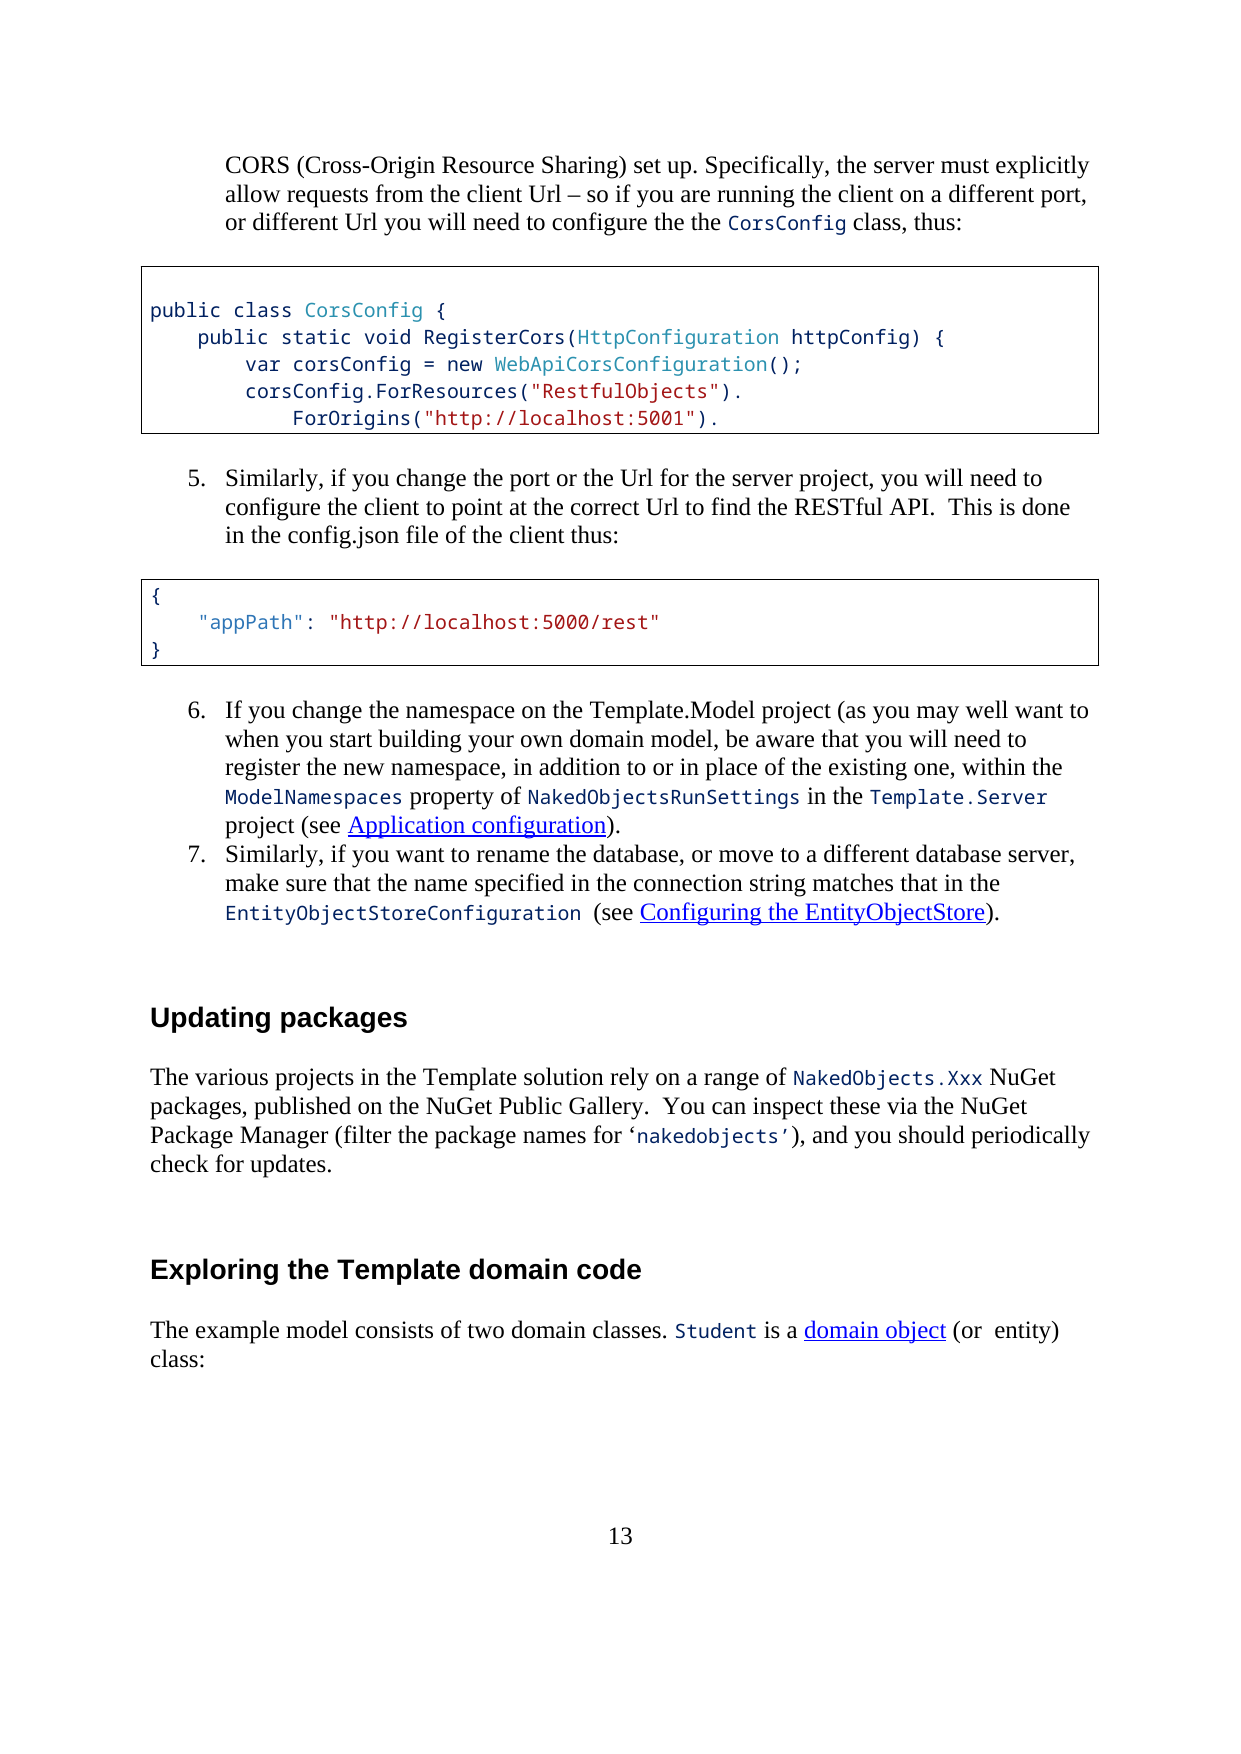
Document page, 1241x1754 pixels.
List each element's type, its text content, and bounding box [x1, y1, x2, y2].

text The example model consists of two domain classes. Student is a domain object (or entity) class: [150, 1315, 1090, 1373]
text public class CorsConfig { [142, 267, 1098, 323]
text "appPath": "http://localhost:5000/rest" [150, 609, 1090, 632]
list Similarly, if you want to rename the database, or move to a different database server, make sure that the name specified in the connection string matches that in the EntityObjectStoreConfiguration (see Configuring the EntityObjectStore). [187, 839, 1090, 926]
text } [142, 632, 1098, 665]
text public static void RegisterCors(HttpConfiguration httpConfig) { [150, 323, 1090, 350]
text var corsConfig = new WebApiCorsConfiguration(); [150, 350, 1090, 377]
text ForOrigins("http://localhost:5001"). [142, 401, 1098, 433]
text corsConfig.ForResources("RestfulObjects"). [150, 377, 1090, 401]
text { [142, 580, 1098, 609]
list Similarly, if you change the port or the Url for the server project, you will need to configure the client to point at the correct Url to find the RESTful API. This is done in the config.json file of the client thus: [187, 463, 1090, 549]
subtitle Updating packages [150, 1001, 1090, 1033]
list If you change the namespace on the Template.Model project (as you may well want to when you start building your own domain model, be aware that you will need to register the new namespace, in addition to or in place of the existing one, within the ModelNamespaces property of NakedObjectsRunSettings in the Template.Server project (see Application configuration). [187, 695, 1090, 839]
subtitle Exploring the Template domain code [150, 1253, 1090, 1286]
text The various projects in the Template solution rely on a range of NakedObjects.Xxx NuGet packages, published on the NuGet Public Gallery. You can inspect these via the NuGet Package Manager (filter the package names for ‘nakedobjects’), and you should periodically check for updates. [150, 1062, 1090, 1178]
